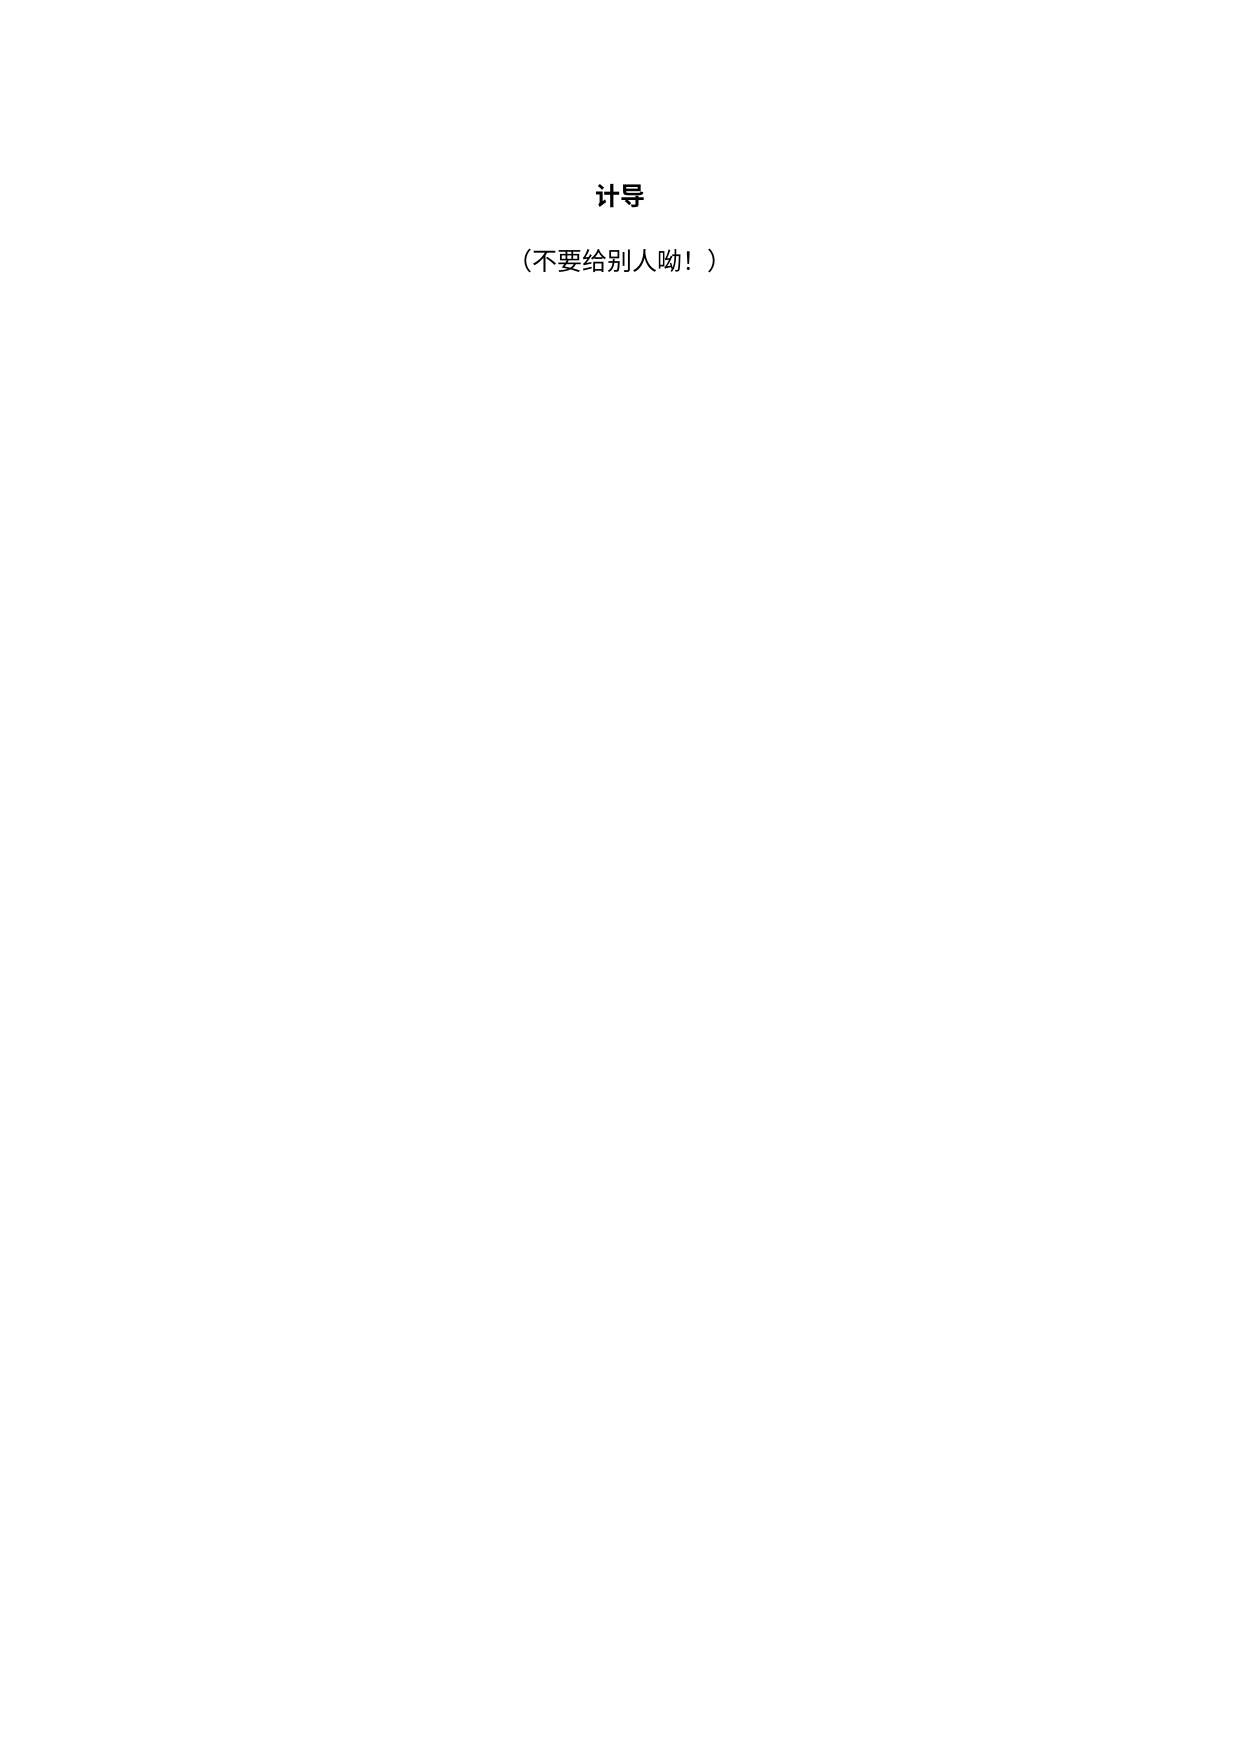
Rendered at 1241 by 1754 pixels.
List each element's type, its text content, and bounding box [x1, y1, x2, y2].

text 计导 [187, 162, 1053, 227]
text （不要给别人呦！） [187, 227, 1053, 292]
